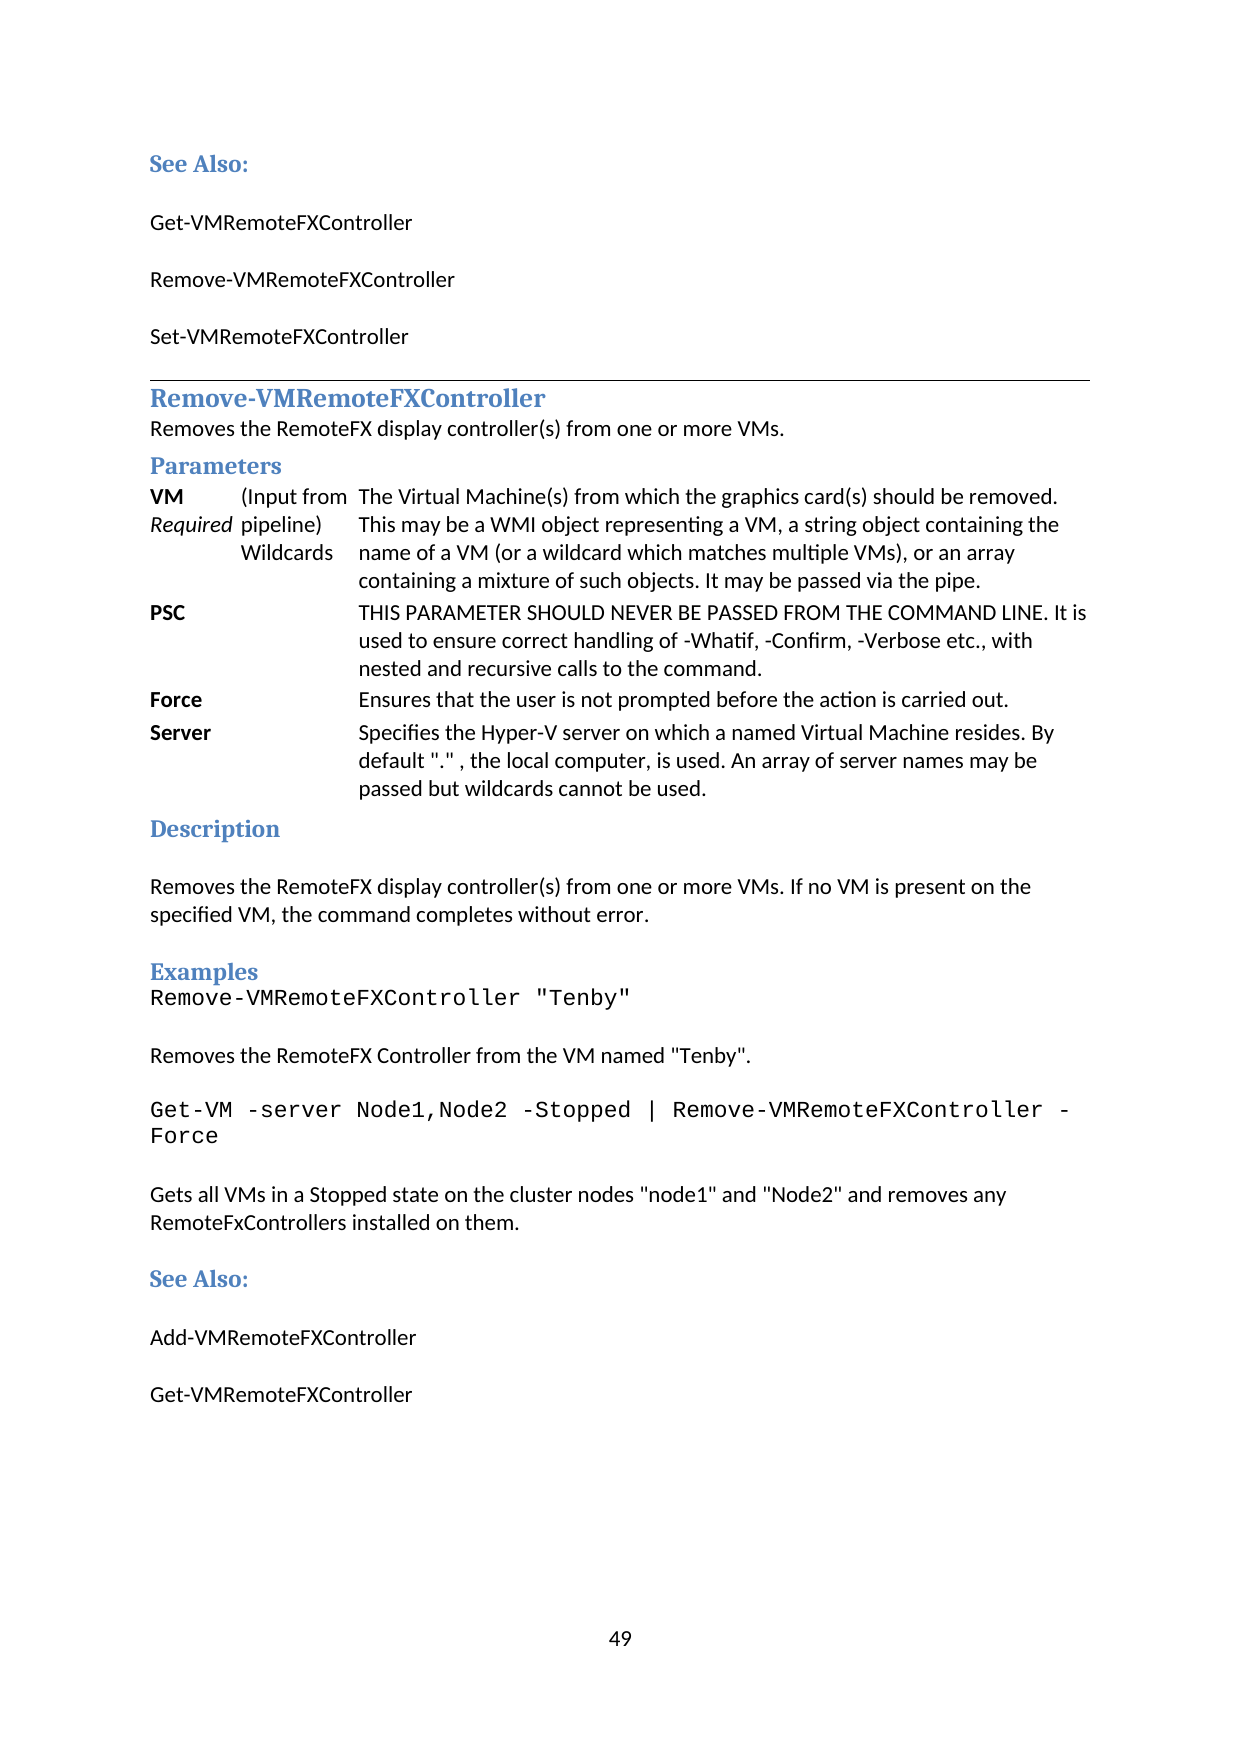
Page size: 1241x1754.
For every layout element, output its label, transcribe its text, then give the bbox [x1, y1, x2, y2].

text Add-VMRemoteFXController [150, 1323, 1090, 1351]
text Set-VMRemoteFXController [150, 322, 1090, 350]
subtitle Parameters [150, 452, 1090, 481]
text Get-VMRemoteFXController [150, 208, 1090, 236]
text Get-VM -server Node1,Node2 -Stopped | Remove-VMRemoteFXController -Force [150, 1099, 1090, 1151]
subtitle See Also: [150, 1265, 1090, 1294]
text Removes the RemoteFX display controller(s) from one or more VMs. If no VM is present on the specified VM, the command completes without error. [150, 872, 1090, 928]
subtitle Description [150, 814, 1090, 843]
text Removes the RemoteFX Controller from the VM named "Tenby". [150, 1042, 1090, 1069]
text Removes the RemoteFX display controller(s) from one or more VMs. [150, 414, 1090, 442]
subtitle Remove-VMRemoteFXController [150, 381, 1090, 414]
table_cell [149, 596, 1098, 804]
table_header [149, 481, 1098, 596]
subtitle See Also: [150, 150, 1090, 179]
text Gets all VMs in a Stopped state on the cluster nodes "node1" and "Node2" and removes any RemoteFxControllers installed on them. [150, 1180, 1090, 1236]
text Remove-VMRemoteFXController [150, 265, 1090, 293]
subtitle Examples [150, 958, 1090, 986]
text Get-VMRemoteFXController [150, 1380, 1090, 1408]
text Remove-VMRemoteFXController "Tenby" [150, 986, 1090, 1012]
